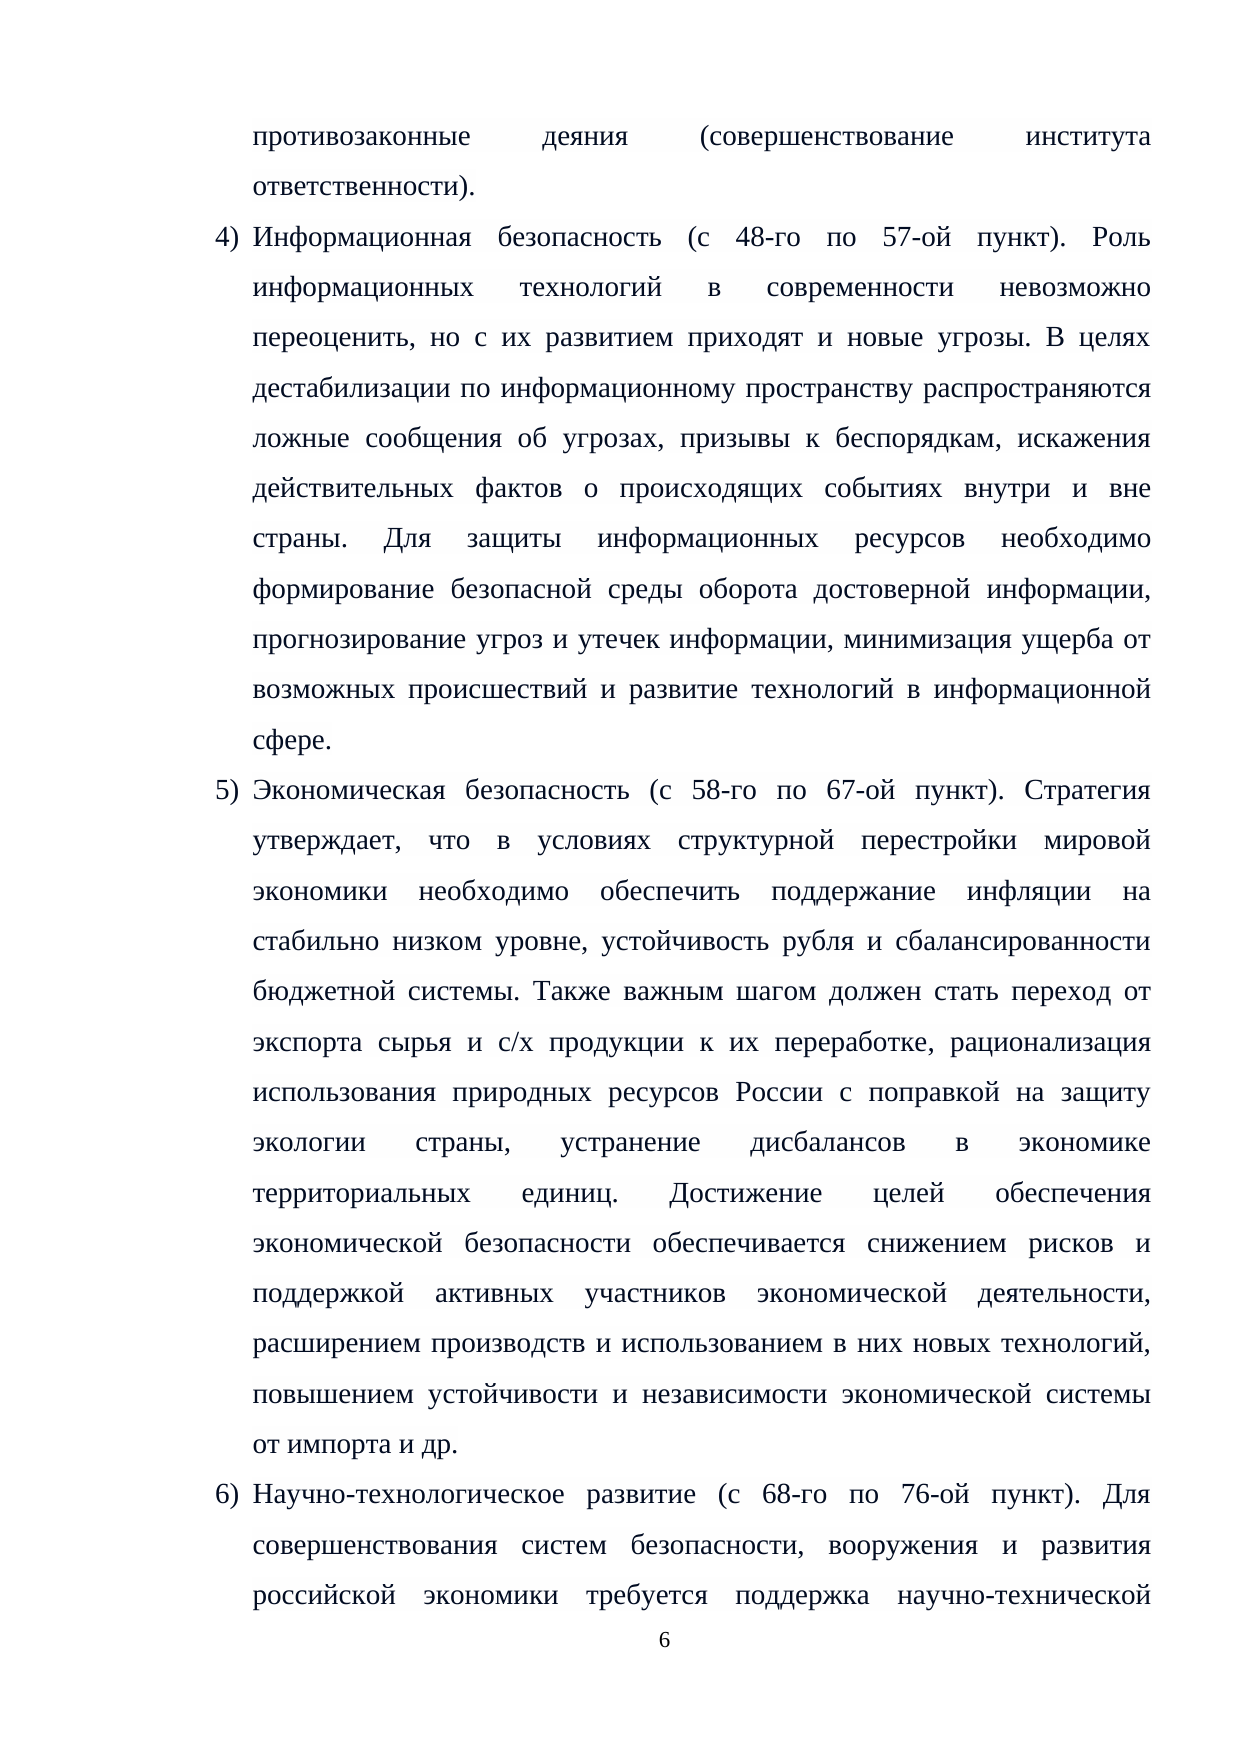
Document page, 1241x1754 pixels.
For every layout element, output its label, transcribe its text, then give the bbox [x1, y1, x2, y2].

list Экономическая безопасность (с 58-го по 67-ой пункт). Стратегия утверждает, что в условиях структурной перестройки мировой экономики необходимо обеспечить поддержание инфляции на стабильно низком уровне, устойчивость рубля и сбалансированности бюджетной системы. Также важным шагом должен стать переход от экспорта сырья и с/х продукции к их переработке, рационализация использования природных ресурсов России с поправкой на защиту экологии страны, устранение дисбалансов в экономике территориальных единиц. Достижение целей обеспечения экономической безопасности обеспечивается снижением рисков и поддержкой активных участников экономической деятельности, расширением производств и использованием в них новых технологий, повышением устойчивости и независимости экономической системы от импорта и др. [215, 772, 1152, 1460]
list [215, 1477, 1152, 1611]
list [215, 118, 1152, 202]
list Информационная безопасность (с 48-го по 57-ой пункт). Роль информационных технологий в современности невозможно переоценить, но с их развитием приходят и новые угрозы. В целях дестабилизации по информационному пространству распространяются ложные сообщения об угрозах, призывы к беспорядкам, искажения действительных фактов о происходящих событиях внутри и вне страны. Для защиты информационных ресурсов необходимо формирование безопасной среды оборота достоверной информации, прогнозирование угроз и утечек информации, минимизация ущерба от возможных происшествий и развитие технологий в информационной сфере. [215, 219, 1152, 755]
